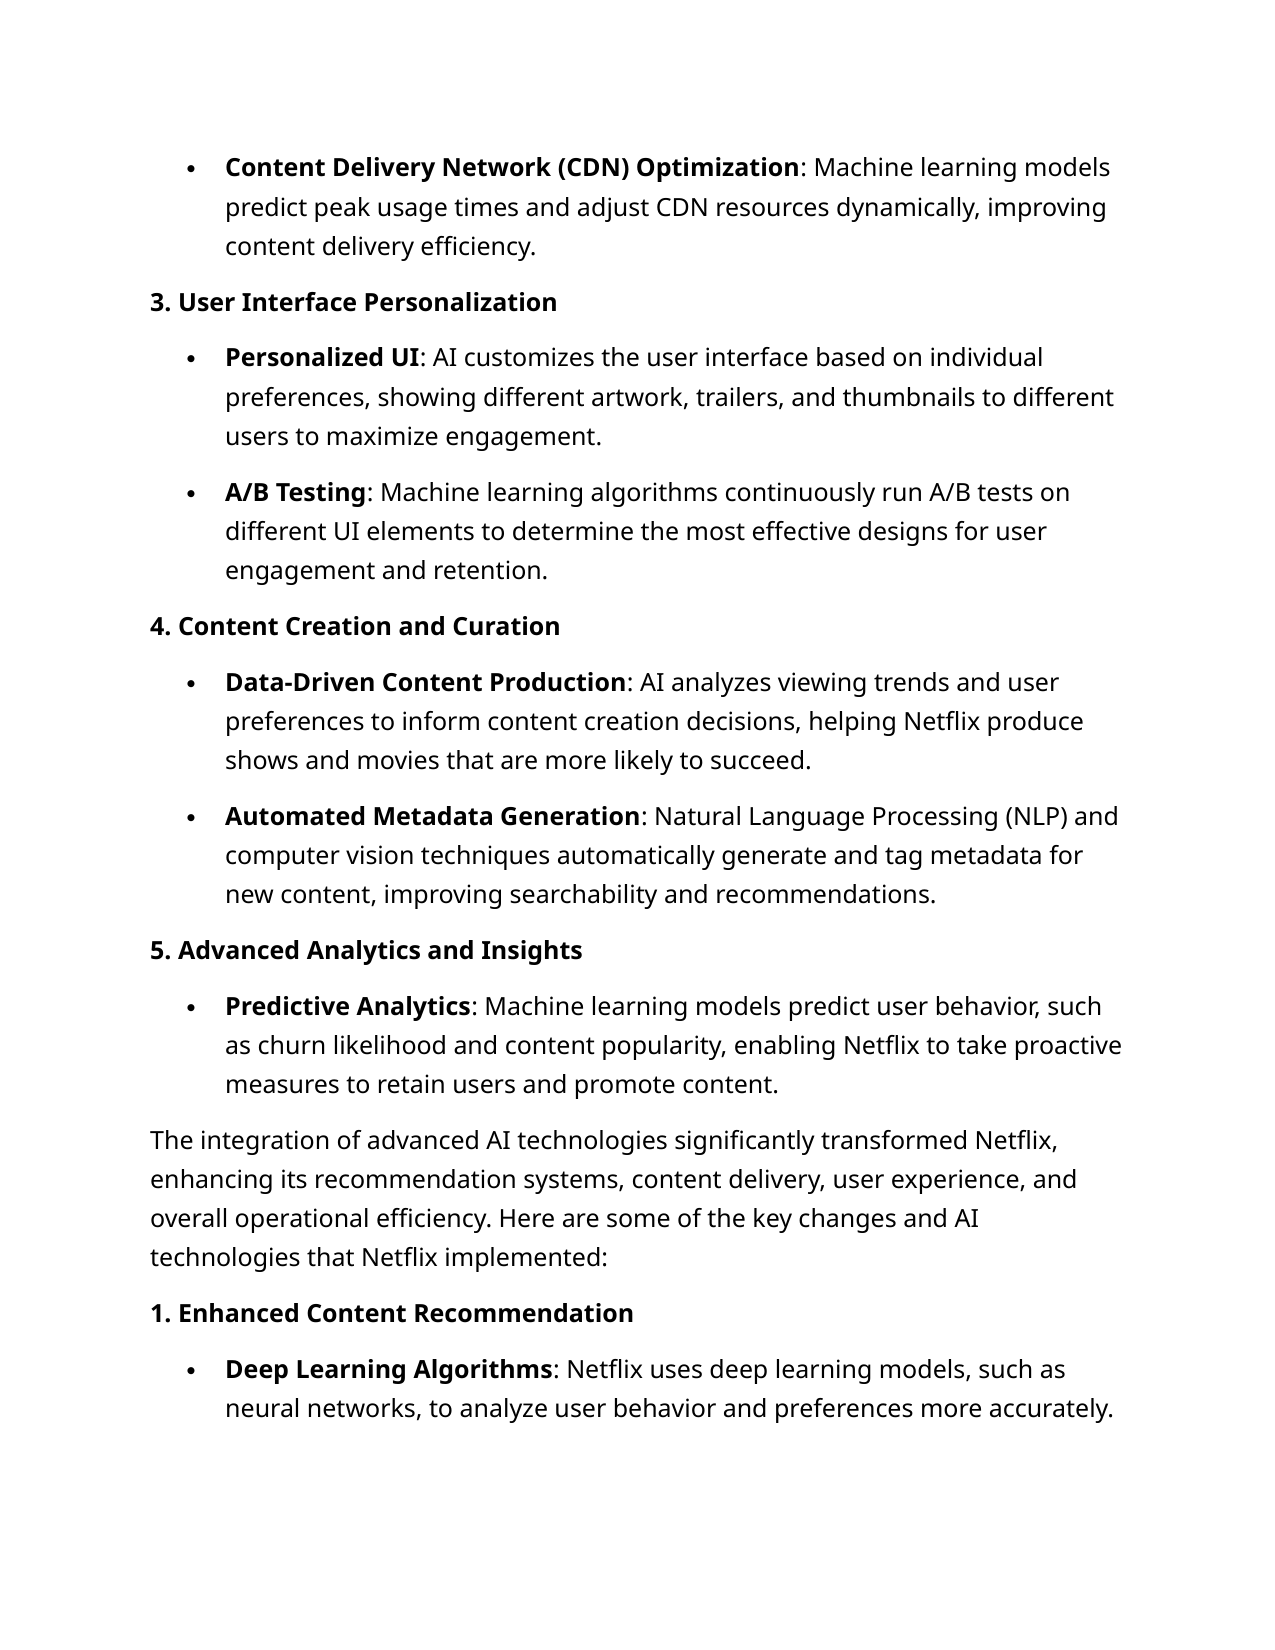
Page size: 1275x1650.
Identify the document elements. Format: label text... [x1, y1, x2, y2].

text 3. User Interface Personalization [150, 284, 1125, 318]
text 1. Enhanced Content Recommendation [150, 1296, 1125, 1330]
text 5. Advanced Analytics and Insights [150, 932, 1125, 967]
list Data-Driven Content Production: AI analyzes viewing trends and user preferences to inform content creation decisions, helping Netflix produce shows and movies that are more likely to succeed. [187, 664, 1125, 777]
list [187, 1352, 1125, 1425]
list Predictive Analytics: Machine learning models predict user behavior, such as churn likelihood and content popularity, enabling Netflix to take proactive measures to retain users and promote content. [187, 988, 1125, 1101]
list Personalized UI: AI customizes the user interface based on individual preferences, showing different artwork, trailers, and thumbnails to different users to maximize engagement. [187, 340, 1125, 452]
list A/B Testing: Machine learning algorithms continuously run A/B tests on different UI elements to determine the most effective designs for user engagement and retention. [187, 474, 1125, 587]
text The integration of advanced AI technologies significantly transformed Netflix, enhancing its recommendation systems, content delivery, user experience, and overall operational efficiency. Here are some of the key changes and AI technologies that Netflix implemented: [150, 1122, 1125, 1274]
text 4. Content Creation and Curation [150, 608, 1125, 642]
list Automated Metadata Generation: Natural Language Processing (NLP) and computer vision techniques automatically generate and tag metadata for new content, improving searchability and recommendations. [187, 798, 1125, 911]
list Content Delivery Network (CDN) Optimization: Machine learning models predict peak usage times and adjust CDN resources dynamically, improving content delivery efficiency. [187, 150, 1125, 262]
